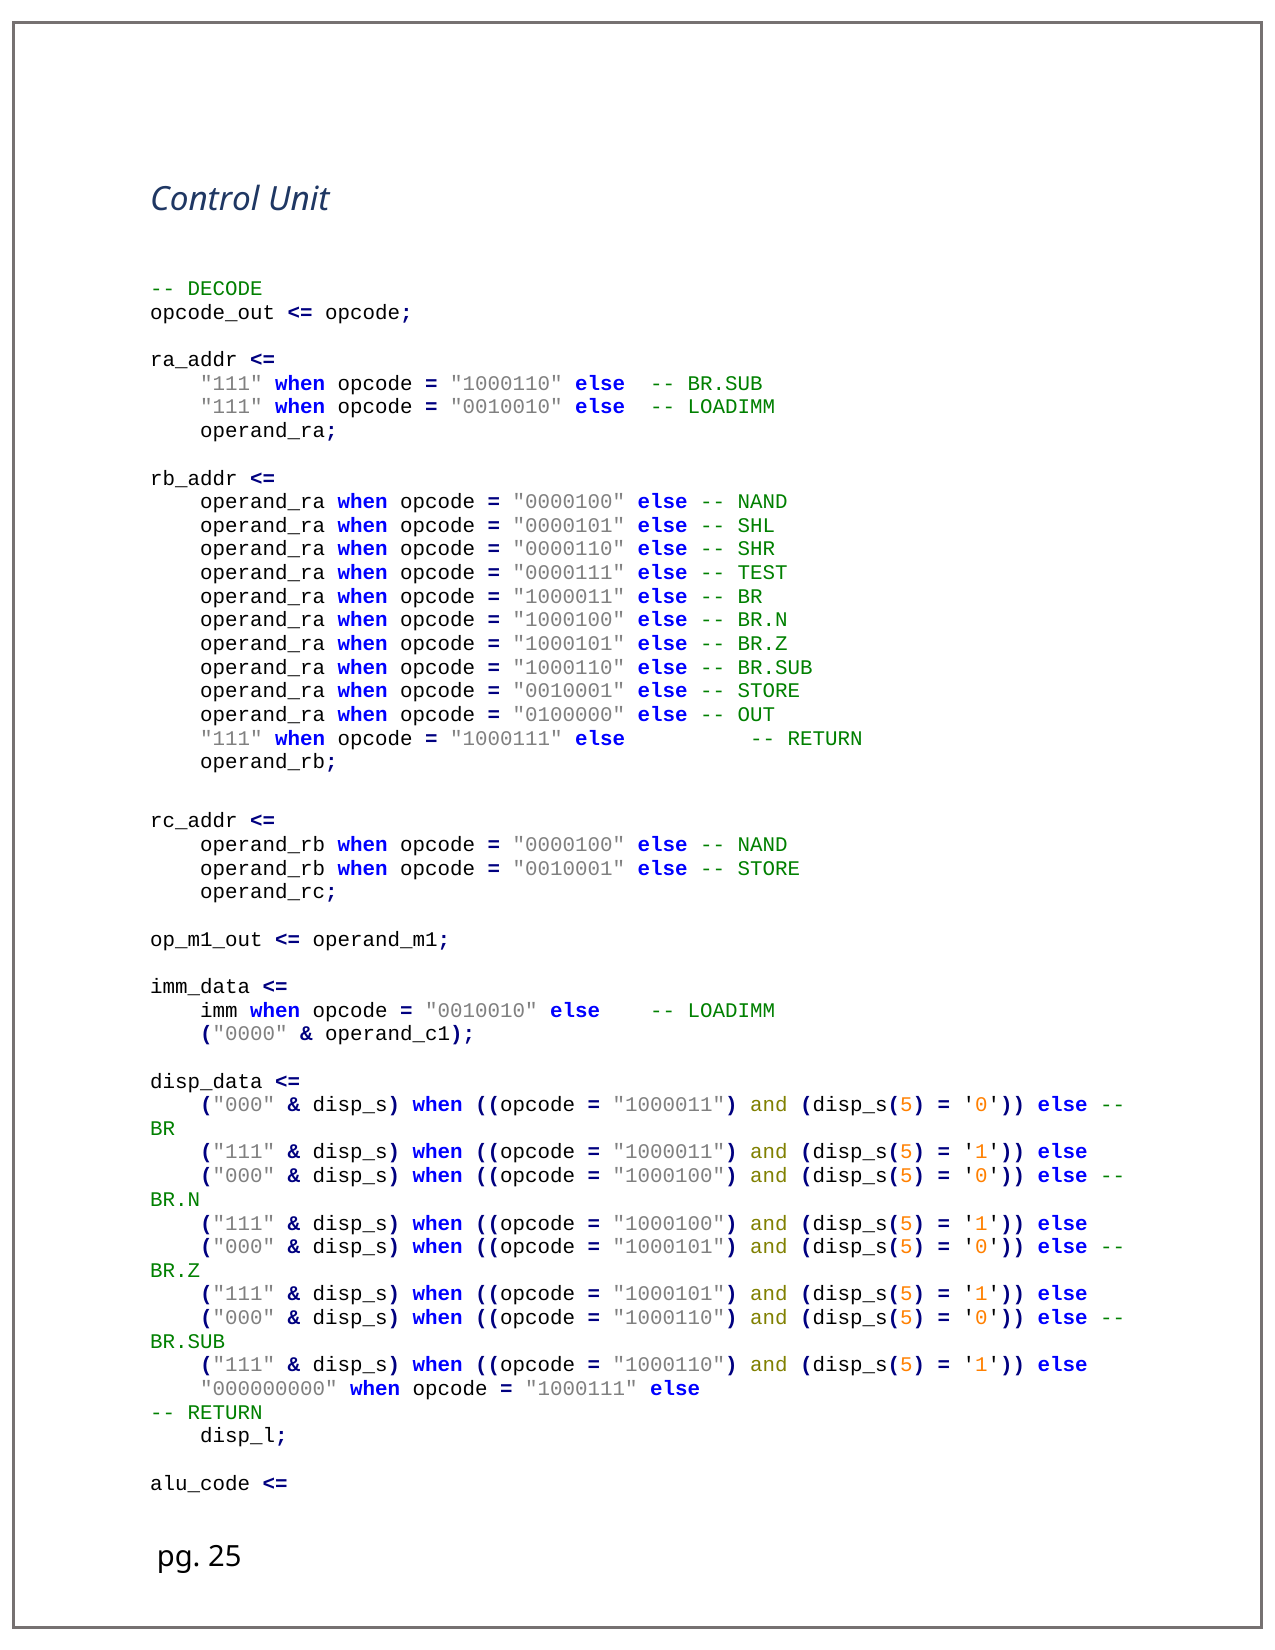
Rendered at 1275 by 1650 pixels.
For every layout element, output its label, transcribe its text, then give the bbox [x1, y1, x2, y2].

text ("111" & disp_s) when ((opcode = "1000110") and (disp_s(5) = '1')) else [150, 1354, 1125, 1378]
text alu_code <= [150, 1473, 1125, 1496]
text rc_addr <= [150, 811, 1125, 834]
text -- DECODE [150, 278, 1125, 302]
text operand_ra when opcode = "1000100" else -- BR.N [150, 609, 1125, 633]
text "111" when opcode = "0010010" else -- LOADIMM [150, 397, 1125, 420]
text ("111" & disp_s) when ((opcode = "1000011") and (disp_s(5) = '1')) else [150, 1142, 1125, 1165]
text "111" when opcode = "1000110" else -- BR.SUB [150, 373, 1125, 397]
text opcode_out <= opcode; [150, 302, 1125, 326]
text disp_l; [150, 1425, 1125, 1449]
text disp_data <= [150, 1071, 1125, 1094]
text operand_ra when opcode = "0000101" else -- SHL [150, 515, 1125, 538]
text ("111" & disp_s) when ((opcode = "1000100") and (disp_s(5) = '1')) else [150, 1212, 1125, 1236]
text imm when opcode = "0010010" else -- LOADIMM [150, 1000, 1125, 1023]
text ("000" & disp_s) when ((opcode = "1000101") and (disp_s(5) = '0')) else -- BR.Z [150, 1236, 1125, 1283]
text ("0000" & operand_c1); [150, 1023, 1125, 1047]
text operand_ra when opcode = "0010001" else -- STORE [150, 680, 1125, 704]
text rb_addr <= [150, 467, 1125, 491]
text operand_rb when opcode = "0000100" else -- NAND [150, 834, 1125, 858]
text ("000" & disp_s) when ((opcode = "1000110") and (disp_s(5) = '0')) else -- BR.SUB [150, 1307, 1125, 1354]
text "111" when opcode = "1000111" else -- RETURN [150, 728, 1125, 751]
text operand_ra when opcode = "1000011" else -- BR [150, 586, 1125, 609]
text operand_ra when opcode = "0000111" else -- TEST [150, 562, 1125, 586]
text operand_ra when opcode = "0000110" else -- SHR [150, 538, 1125, 562]
subtitle Control Unit [150, 175, 1125, 220]
text operand_ra when opcode = "1000101" else -- BR.Z [150, 633, 1125, 657]
text ("000" & disp_s) when ((opcode = "1000100") and (disp_s(5) = '0')) else -- BR.N [150, 1165, 1125, 1212]
text imm_data <= [150, 976, 1125, 1000]
text operand_rc; [150, 881, 1125, 905]
text operand_ra when opcode = "1000110" else -- BR.SUB [150, 657, 1125, 680]
text operand_rb when opcode = "0010001" else -- STORE [150, 858, 1125, 881]
text ("111" & disp_s) when ((opcode = "1000101") and (disp_s(5) = '1')) else [150, 1283, 1125, 1307]
text ra_addr <= [150, 349, 1125, 373]
text "000000000" when opcode = "1000111" else -- RETURN [150, 1378, 1125, 1425]
text operand_ra; [150, 420, 1125, 444]
text operand_ra when opcode = "0000100" else -- NAND [150, 491, 1125, 515]
text operand_ra when opcode = "0100000" else -- OUT [150, 704, 1125, 728]
text op_m1_out <= operand_m1; [150, 929, 1125, 952]
text operand_rb; [150, 751, 1125, 775]
text ("000" & disp_s) when ((opcode = "1000011") and (disp_s(5) = '0')) else -- BR [150, 1094, 1125, 1142]
